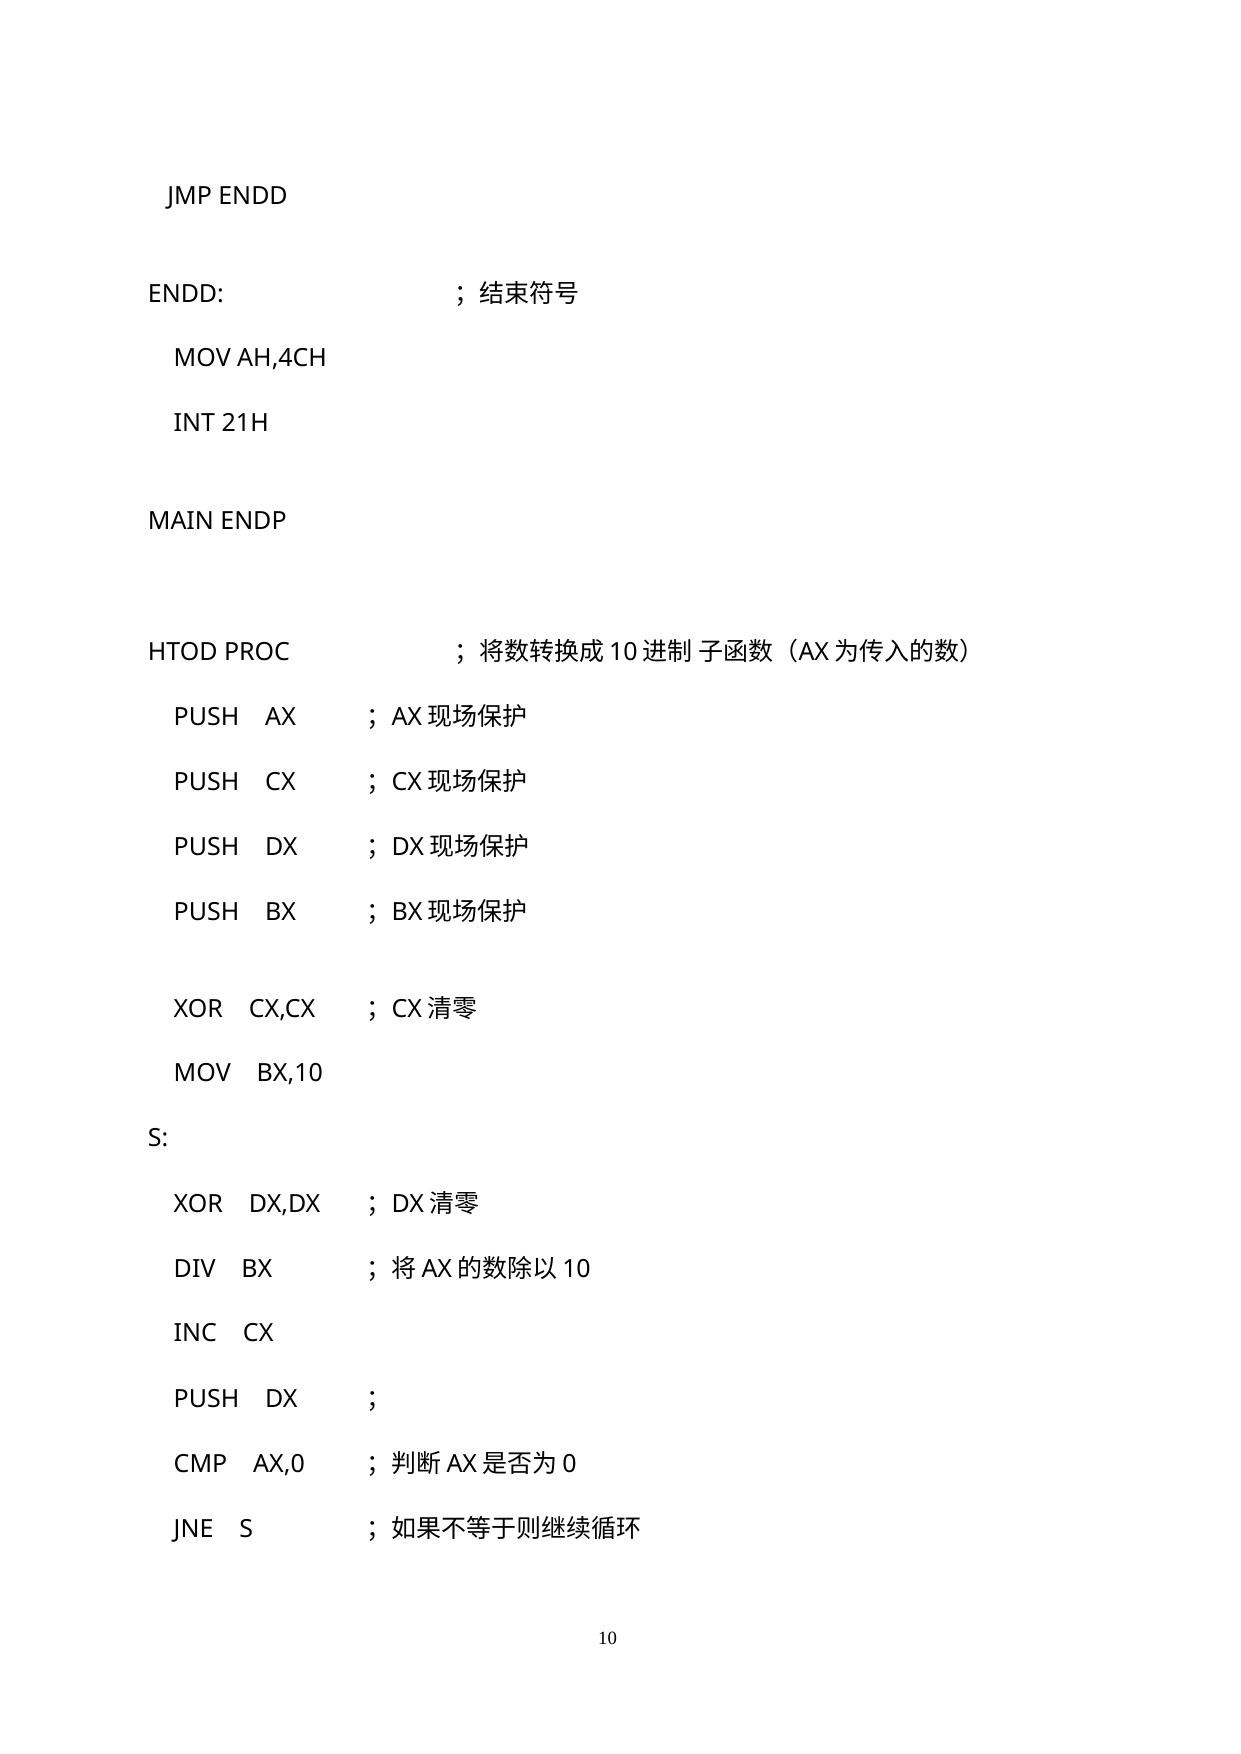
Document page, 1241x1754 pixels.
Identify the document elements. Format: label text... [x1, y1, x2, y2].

text INC CX [148, 1299, 1092, 1364]
text INT 21H [148, 389, 1092, 454]
text PUSH BX ；BX现场保护 [148, 877, 1092, 942]
text MOV AH,4CH [148, 324, 1092, 389]
text ENDD: ；结束符号 [148, 259, 1092, 324]
text PUSH DX ； [148, 1364, 1092, 1429]
text DIV BX ；将AX的数除以10 [148, 1234, 1092, 1299]
text JMP ENDD [148, 162, 1092, 227]
text XOR CX,CX ；CX清零 [148, 974, 1092, 1039]
text CMP AX,0 ；判断AX是否为0 [148, 1429, 1092, 1494]
text PUSH CX ；CX现场保护 [148, 747, 1092, 812]
text XOR DX,DX ；DX清零 [148, 1169, 1092, 1234]
text PUSH DX ；DX现场保护 [148, 812, 1092, 877]
text MOV BX,10 [148, 1039, 1092, 1104]
text MAIN ENDP [148, 487, 1092, 552]
text HTOD PROC ；将数转换成10进制 子函数（AX为传入的数） [148, 617, 1092, 682]
text JNE S ；如果不等于则继续循环 [148, 1494, 1092, 1559]
text S: [148, 1104, 1092, 1169]
text PUSH AX ；AX现场保护 [148, 682, 1092, 747]
